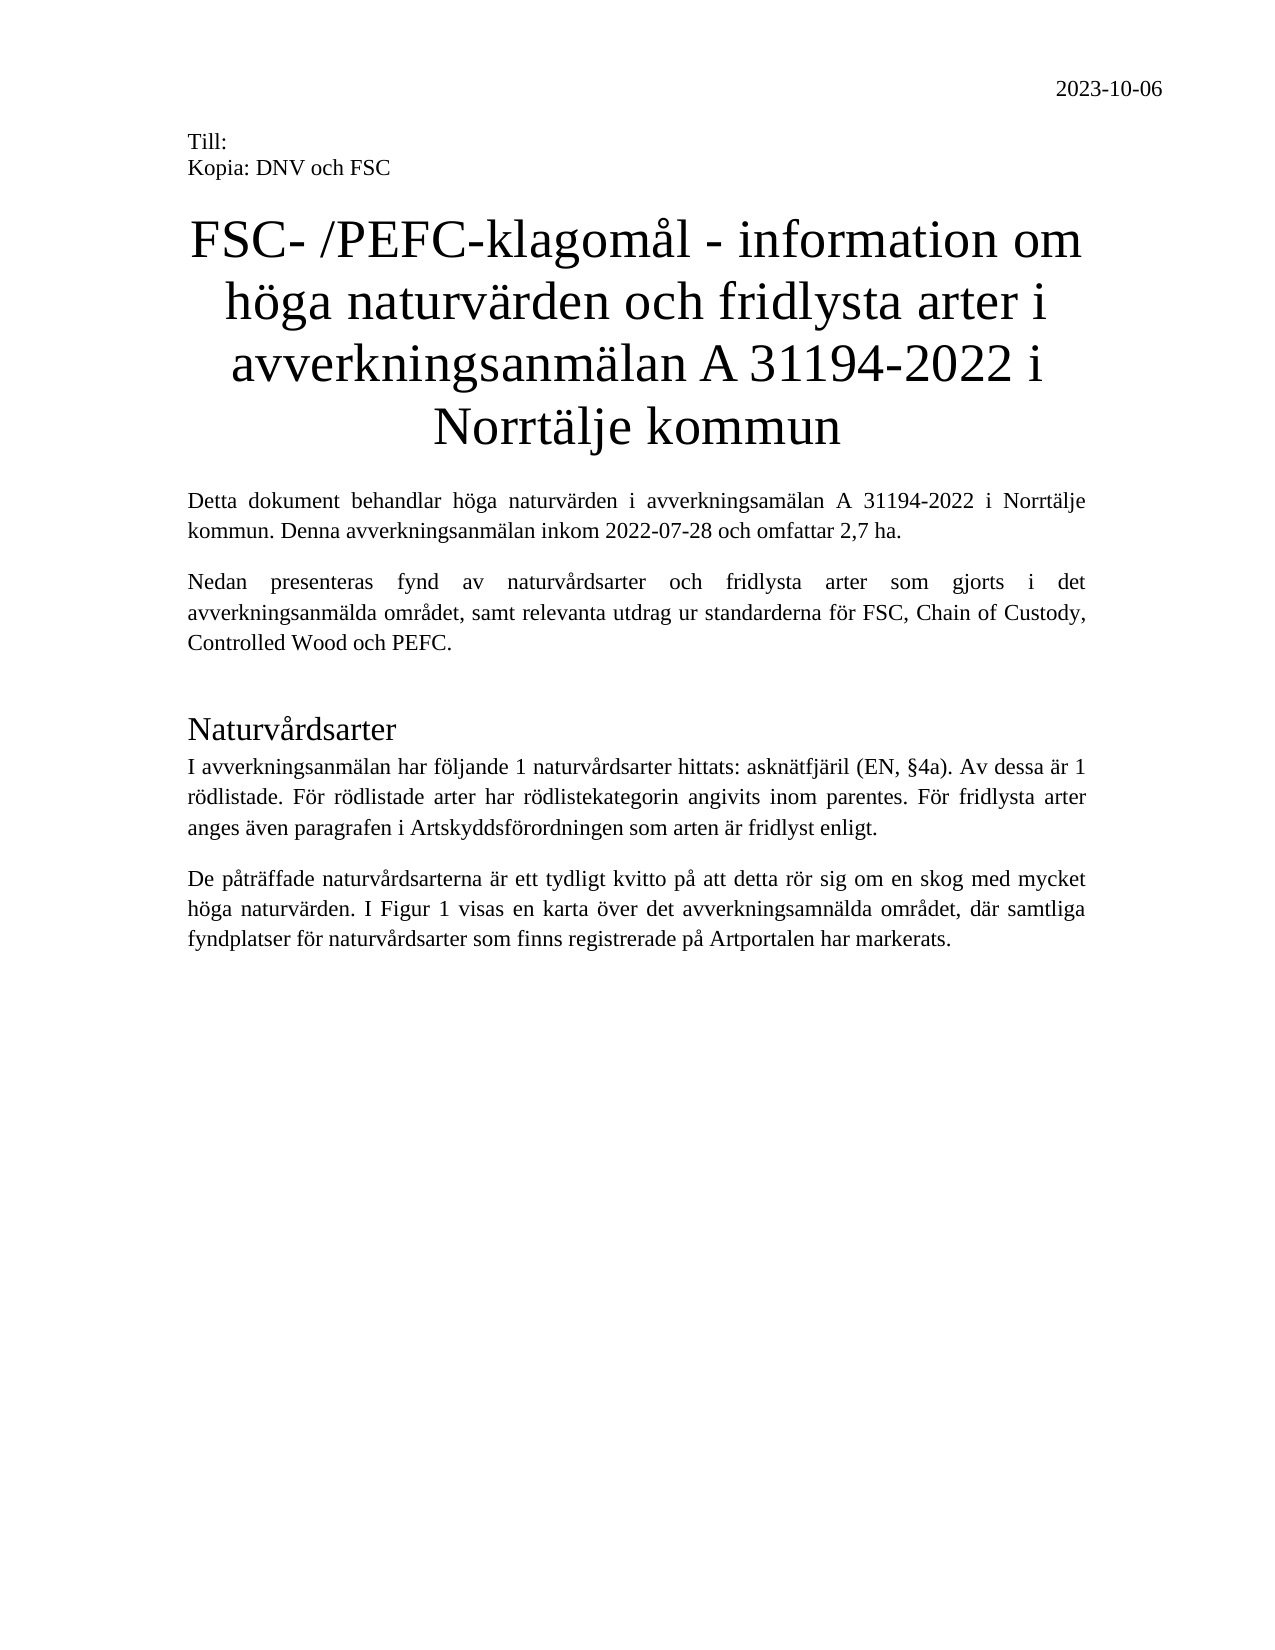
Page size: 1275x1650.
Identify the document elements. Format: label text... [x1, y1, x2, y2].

text Detta dokument behandlar höga naturvärden i avverkningsamälan A 31194-2022 i Norrtälje kommun. Denna avverkningsanmälan inkom 2022-07-28 och omfattar 2,7 ha. [187, 487, 1087, 544]
title FSC- /PEFC-klagomål - information om höga naturvärden och fridlysta arter i avverkningsanmälan A 31194-2022 i Norrtälje kommun [187, 207, 1087, 456]
subtitle Naturvårdsarter [187, 709, 1087, 747]
text De påträffade naturvårdsarterna är ett tydligt kvitto på att detta rör sig om en skog med mycket höga naturvärden. I Figur 1 visas en karta över det avverkningsamnälda området, där samtliga fyndplatser för naturvårdsarter som finns registrerade på Artportalen har markerats. [187, 864, 1087, 951]
text I avverkningsanmälan har följande 1 naturvårdsarter hittats: asknätfjäril (EN, §4a). Av dessa är 1 rödlistade. För rödlistade arter har rödlistekategorin angivits inom parentes. För fridlysta arter anges även paragrafen i Artskyddsförordningen som arten är fridlyst enligt. [187, 753, 1087, 840]
text Nedan presenteras fynd av naturvårdsarter och fridlysta arter som gjorts i det avverkningsanmälda området, samt relevanta utdrag ur standarderna för FSC, Chain of Custody, Controlled Wood och PEFC. [187, 568, 1087, 655]
